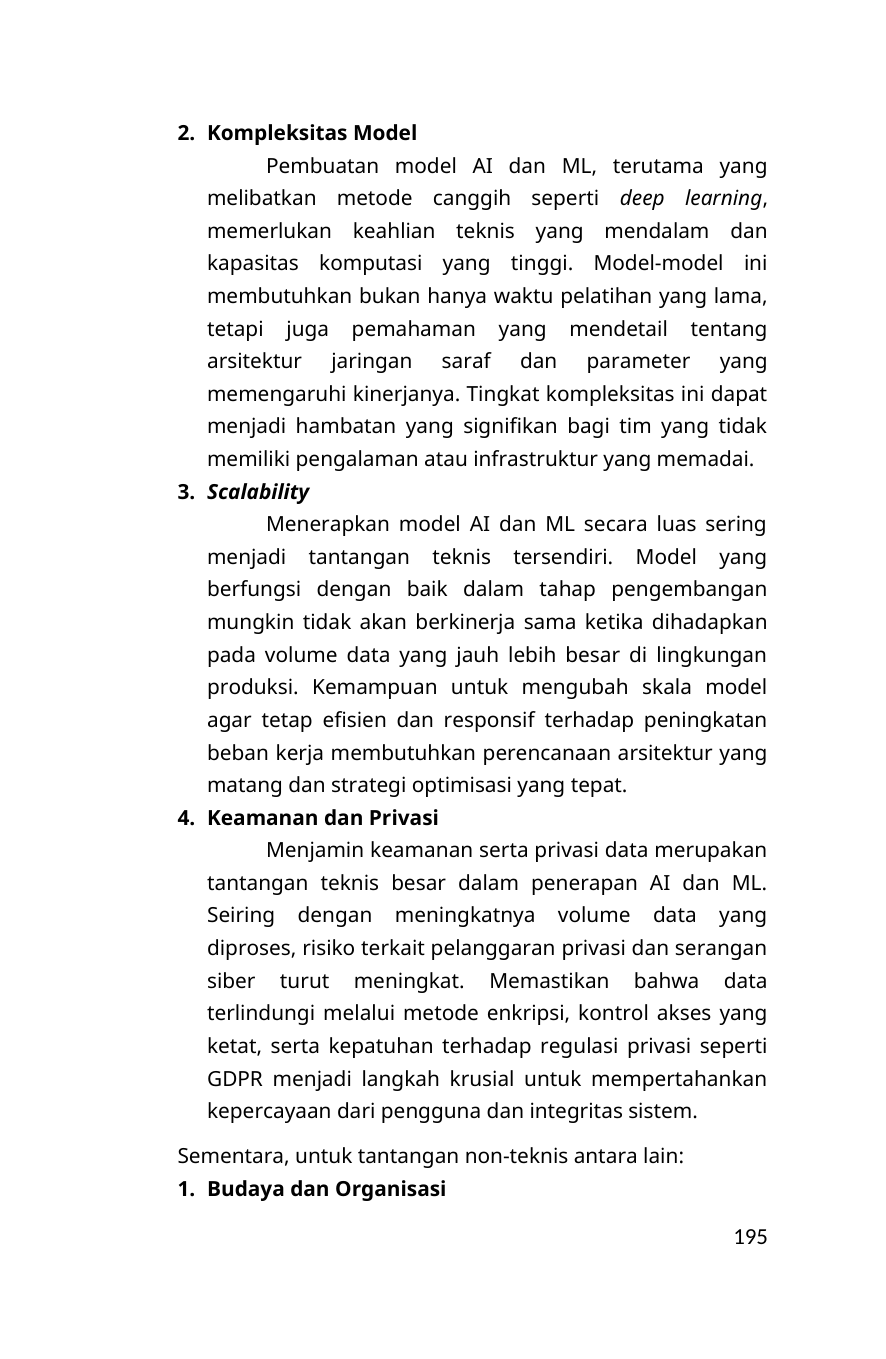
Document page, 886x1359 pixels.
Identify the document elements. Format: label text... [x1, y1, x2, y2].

list Scalability [177, 477, 768, 505]
list Pembuatan model AI dan ML, terutama yang melibatkan metode canggih seperti deep learning, memerlukan keahlian teknis yang mendalam dan kapasitas komputasi yang tinggi. Model-model ini membutuhkan bukan hanya waktu pelatihan yang lama, tetapi juga pemahaman yang mendetail tentang arsitektur jaringan saraf dan parameter yang memengaruhi kinerjanya. Tingkat kompleksitas ini dapat menjadi hambatan yang signifikan bagi tim yang tidak memiliki pengalaman atau infrastruktur yang memadai. [207, 151, 768, 473]
list Menjamin keamanan serta privasi data merupakan tantangan teknis besar dalam penerapan AI dan ML. Seiring dengan meningkatnya volume data yang diproses, risiko terkait pelanggaran privasi dan serangan siber turut meningkat. Memastikan bahwa data terlindungi melalui metode enkripsi, kontrol akses yang ketat, serta kepatuhan terhadap regulasi privasi seperti GDPR menjadi langkah krusial untuk mempertahankan kepercayaan dari pengguna dan integritas sistem. [207, 835, 768, 1125]
list Keamanan dan Privasi [177, 803, 768, 831]
text Sementara, untuk tantangan non-teknis antara lain: [177, 1141, 768, 1170]
list Budaya dan Organisasi [177, 1174, 768, 1202]
list Kompleksitas Model [177, 118, 768, 147]
list Menerapkan model AI dan ML secara luas sering menjadi tantangan teknis tersendiri. Model yang berfungsi dengan baik dalam tahap pengembangan mungkin tidak akan berkinerja sama ketika dihadapkan pada volume data yang jauh lebih besar di lingkungan produksi. Kemampuan untuk mengubah skala model agar tetap efisien dan responsif terhadap peningkatan beban kerja membutuhkan perencanaan arsitektur yang matang dan strategi optimisasi yang tepat. [207, 509, 768, 799]
